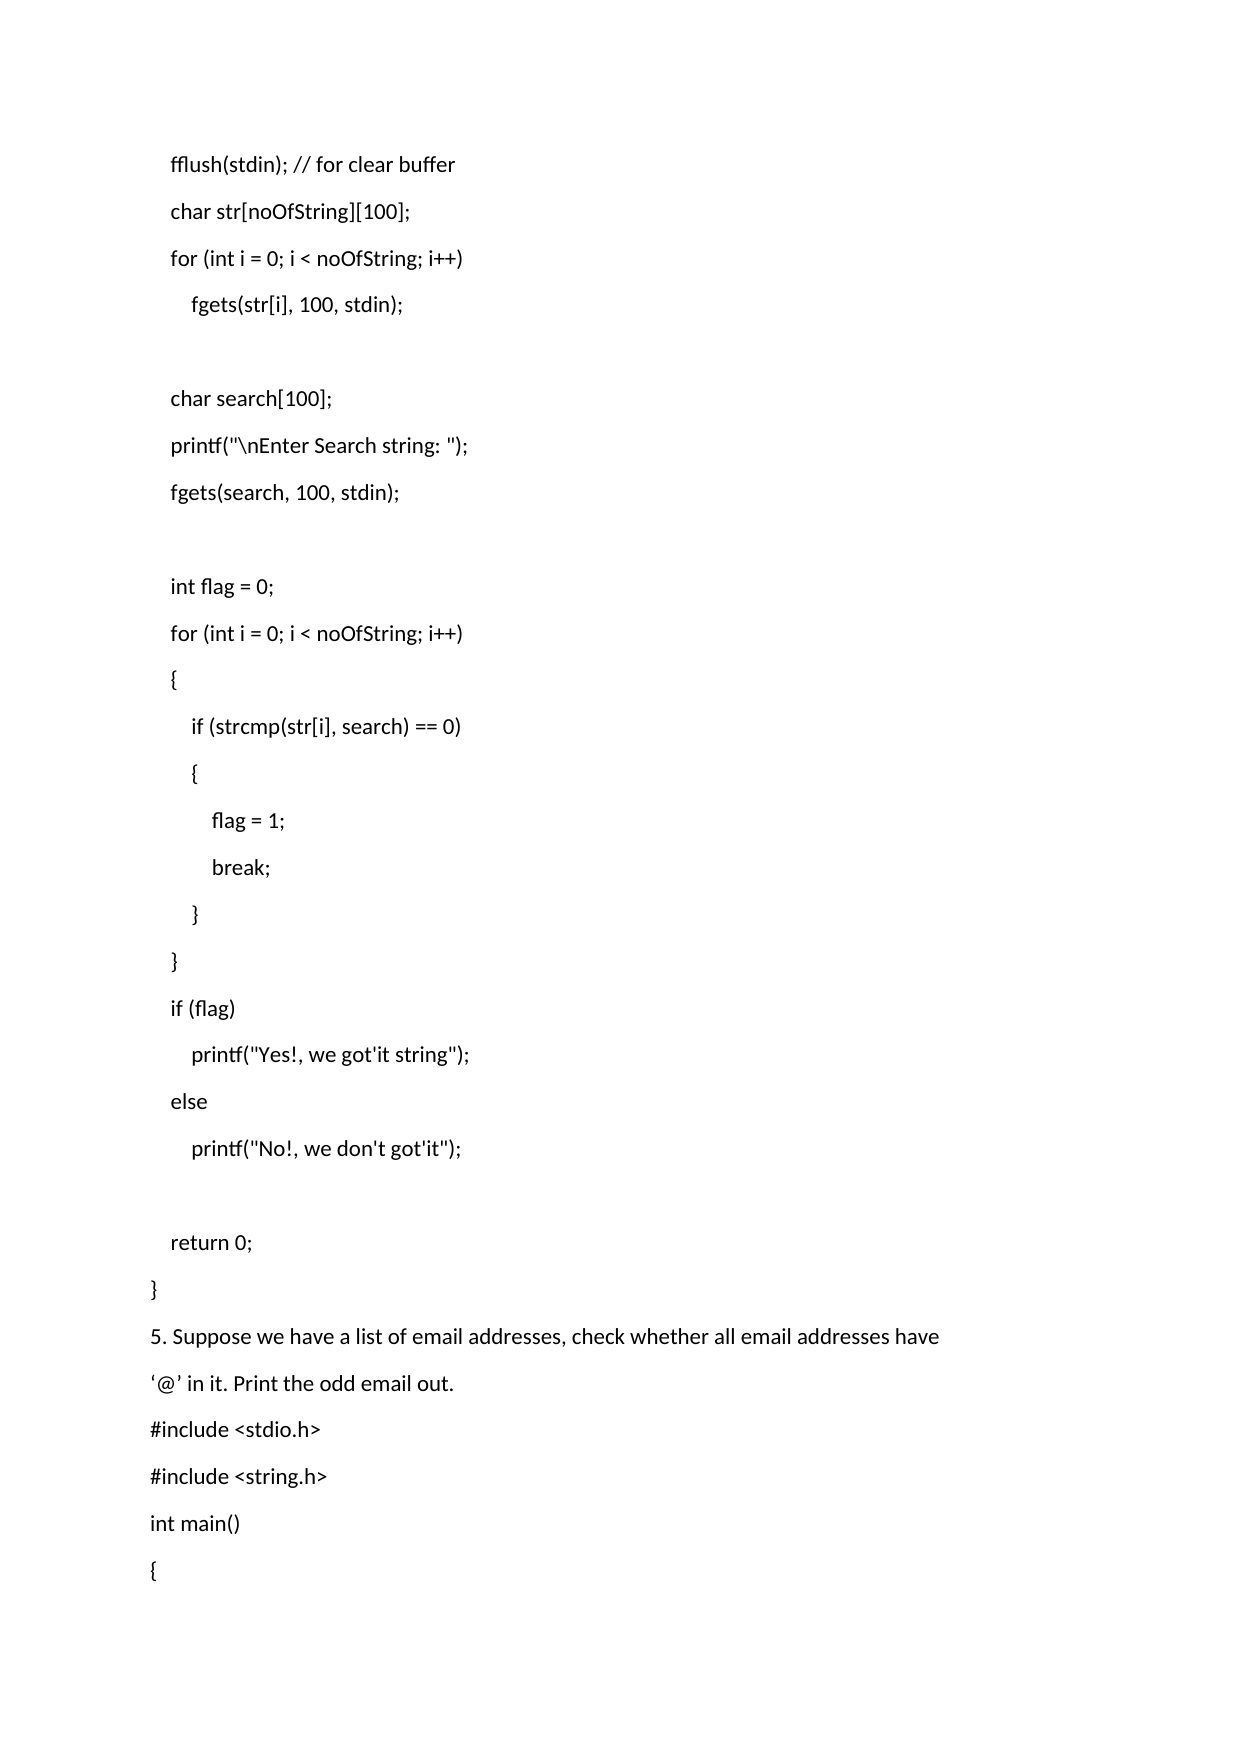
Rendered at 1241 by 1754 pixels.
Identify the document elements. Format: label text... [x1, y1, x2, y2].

text else [150, 1087, 1090, 1116]
text flag = 1; [150, 806, 1090, 834]
text if (flag) [150, 994, 1090, 1022]
text char str[noOfString][100]; [150, 197, 1090, 225]
text printf("No!, we don't got'it"); [150, 1134, 1090, 1162]
text return 0; [150, 1228, 1090, 1256]
text ‘@’ in it. Print the odd email out. [150, 1369, 1090, 1397]
text int flag = 0; [150, 572, 1090, 600]
text { [150, 666, 1090, 694]
text } [150, 947, 1090, 975]
text char search[100]; [150, 384, 1090, 412]
text fgets(search, 100, stdin); [150, 478, 1090, 506]
text printf("Yes!, we got'it string"); [150, 1041, 1090, 1069]
text int main() [150, 1509, 1090, 1537]
text fgets(str[i], 100, stdin); [150, 291, 1090, 319]
text } [150, 900, 1090, 928]
text printf("\nEnter Search string: "); [150, 431, 1090, 459]
text { [150, 1556, 1090, 1584]
text 5. Suppose we have a list of email addresses, check whether all email addresses have [150, 1322, 1090, 1350]
text if (strcmp(str[i], search) == 0) [150, 712, 1090, 741]
text #include <stdio.h> [150, 1416, 1090, 1444]
text for (int i = 0; i < noOfString; i++) [150, 244, 1090, 272]
text #include <string.h> [150, 1462, 1090, 1491]
text } [150, 1275, 1090, 1303]
text fflush(stdin); // for clear buffer [150, 150, 1090, 178]
text break; [150, 853, 1090, 881]
text { [150, 759, 1090, 787]
text for (int i = 0; i < noOfString; i++) [150, 619, 1090, 647]
